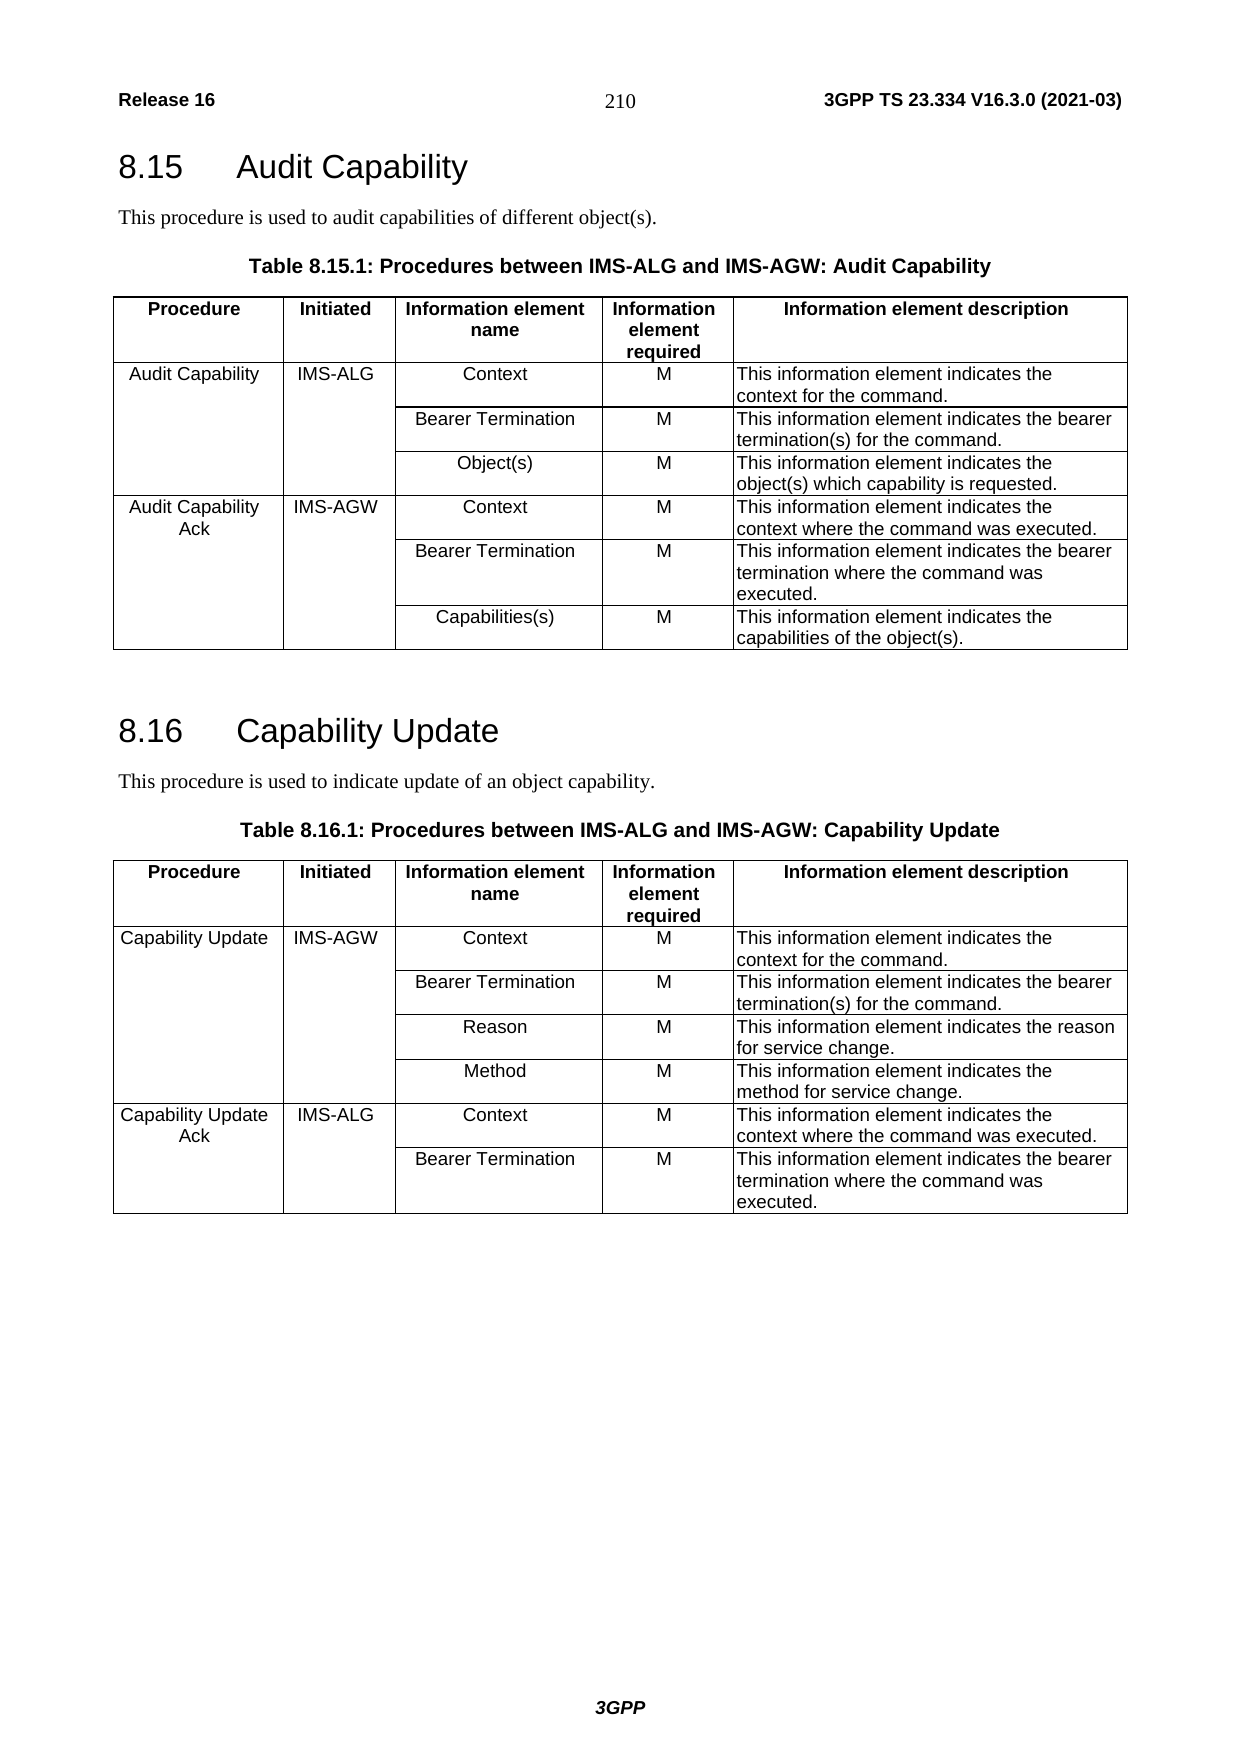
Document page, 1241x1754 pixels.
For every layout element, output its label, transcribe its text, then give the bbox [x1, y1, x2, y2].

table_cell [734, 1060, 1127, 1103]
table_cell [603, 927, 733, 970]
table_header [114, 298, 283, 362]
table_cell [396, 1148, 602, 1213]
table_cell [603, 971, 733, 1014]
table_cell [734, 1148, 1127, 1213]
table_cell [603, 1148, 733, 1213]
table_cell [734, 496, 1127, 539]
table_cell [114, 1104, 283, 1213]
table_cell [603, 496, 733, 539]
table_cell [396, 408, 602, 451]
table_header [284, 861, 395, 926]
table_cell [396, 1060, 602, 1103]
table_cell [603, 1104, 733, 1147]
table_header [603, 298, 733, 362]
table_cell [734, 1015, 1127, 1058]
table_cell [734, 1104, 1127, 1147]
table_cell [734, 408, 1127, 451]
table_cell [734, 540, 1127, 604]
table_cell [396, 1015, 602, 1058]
text This procedure is used to indicate update of an object capability. [118, 768, 1122, 793]
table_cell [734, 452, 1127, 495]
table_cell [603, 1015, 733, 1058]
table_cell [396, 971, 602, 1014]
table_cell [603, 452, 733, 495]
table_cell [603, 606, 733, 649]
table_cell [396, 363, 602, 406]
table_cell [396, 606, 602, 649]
text This procedure is used to audit capabilities of different object(s). [118, 205, 1122, 229]
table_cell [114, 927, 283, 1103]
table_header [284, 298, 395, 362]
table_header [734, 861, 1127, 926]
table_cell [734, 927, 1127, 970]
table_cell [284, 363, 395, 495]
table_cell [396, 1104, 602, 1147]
text Table 8.15.1: Procedures between IMS-ALG and IMS-AGW: Audit Capability [118, 254, 1122, 278]
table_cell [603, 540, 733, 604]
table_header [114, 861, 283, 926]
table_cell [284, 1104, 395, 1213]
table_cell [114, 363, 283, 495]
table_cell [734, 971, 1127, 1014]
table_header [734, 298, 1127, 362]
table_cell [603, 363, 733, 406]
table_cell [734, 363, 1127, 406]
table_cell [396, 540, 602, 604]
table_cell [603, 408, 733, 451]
subtitle 8.15 Audit Capability [118, 147, 1122, 186]
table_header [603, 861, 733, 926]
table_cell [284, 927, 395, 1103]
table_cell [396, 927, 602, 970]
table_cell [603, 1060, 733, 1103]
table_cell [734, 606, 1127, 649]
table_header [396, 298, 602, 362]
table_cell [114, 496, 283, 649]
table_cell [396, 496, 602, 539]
subtitle 8.16 Capability Update [118, 711, 1122, 750]
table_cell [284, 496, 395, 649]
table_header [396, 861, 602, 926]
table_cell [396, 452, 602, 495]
text Table 8.16.1: Procedures between IMS-ALG and IMS-AGW: Capability Update [118, 818, 1122, 842]
